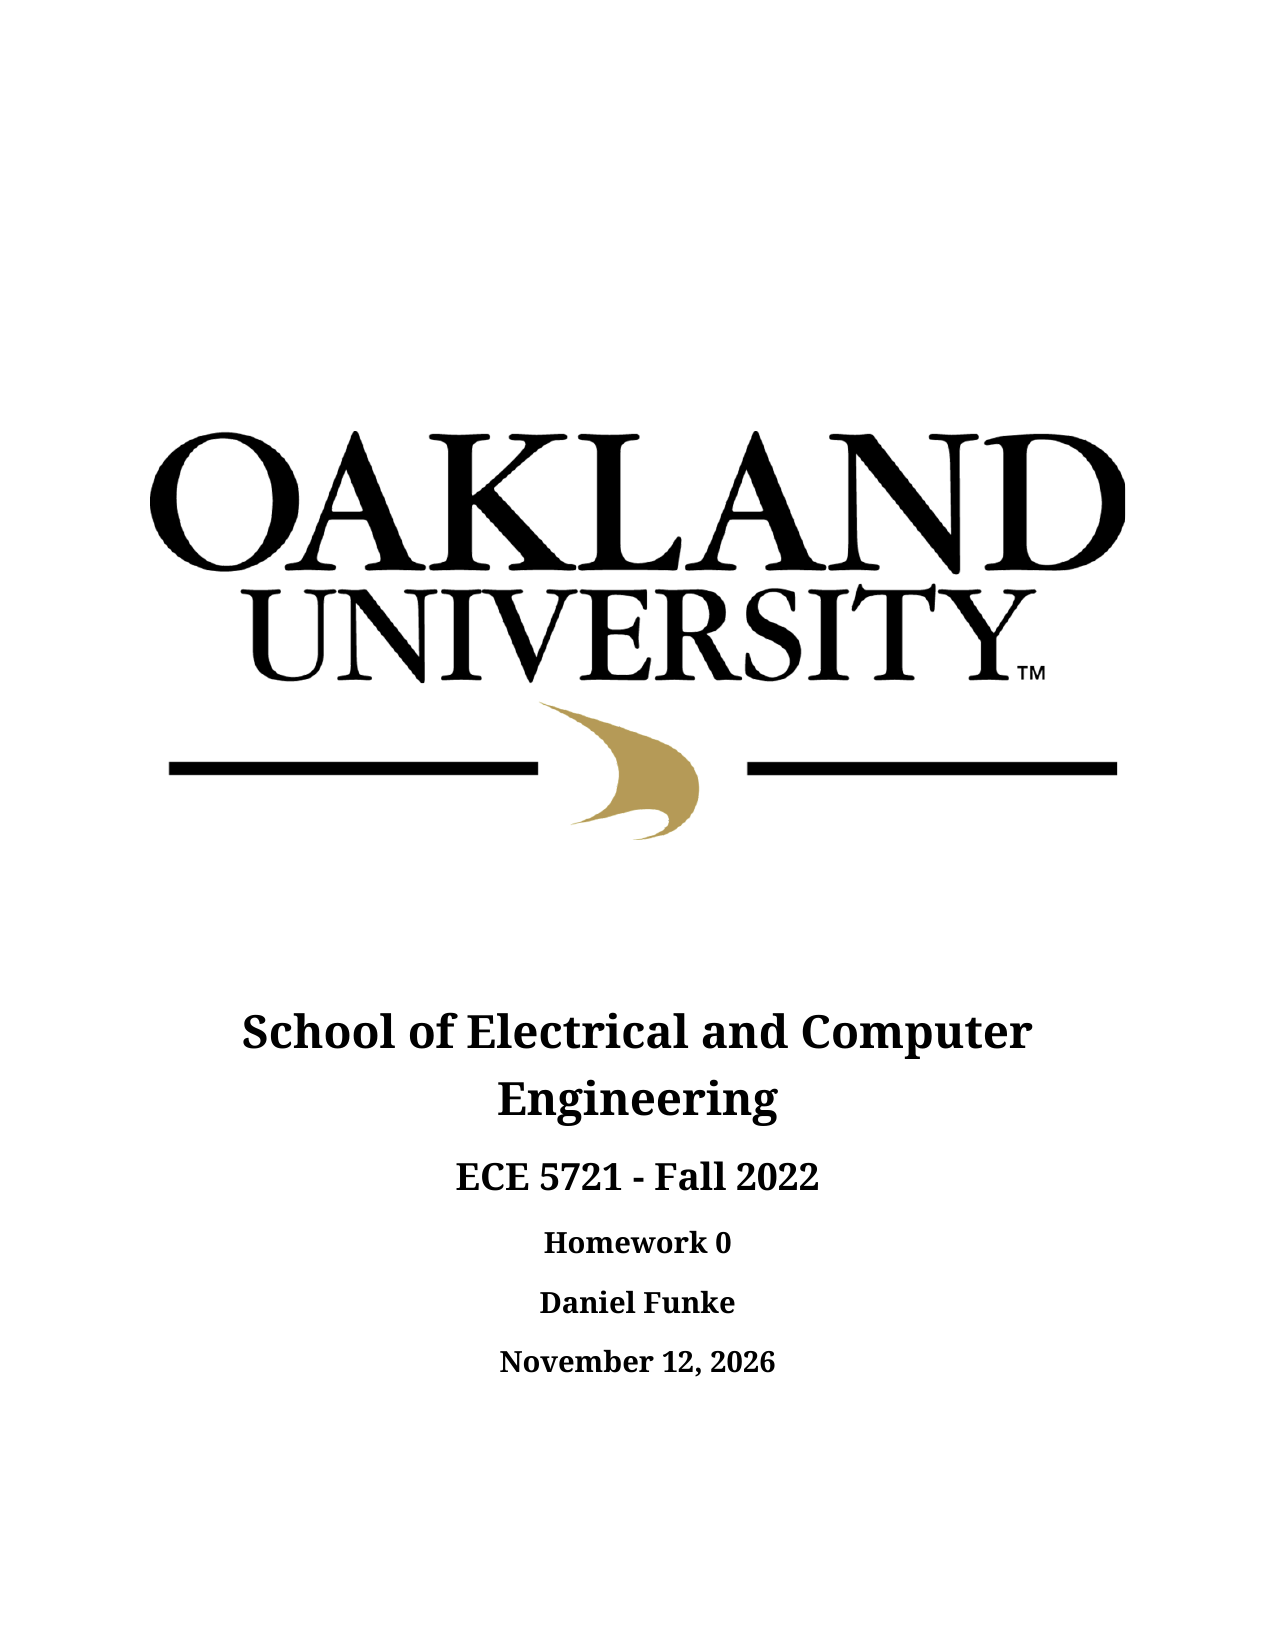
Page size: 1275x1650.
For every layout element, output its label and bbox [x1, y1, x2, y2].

picture [150, 431, 1125, 840]
